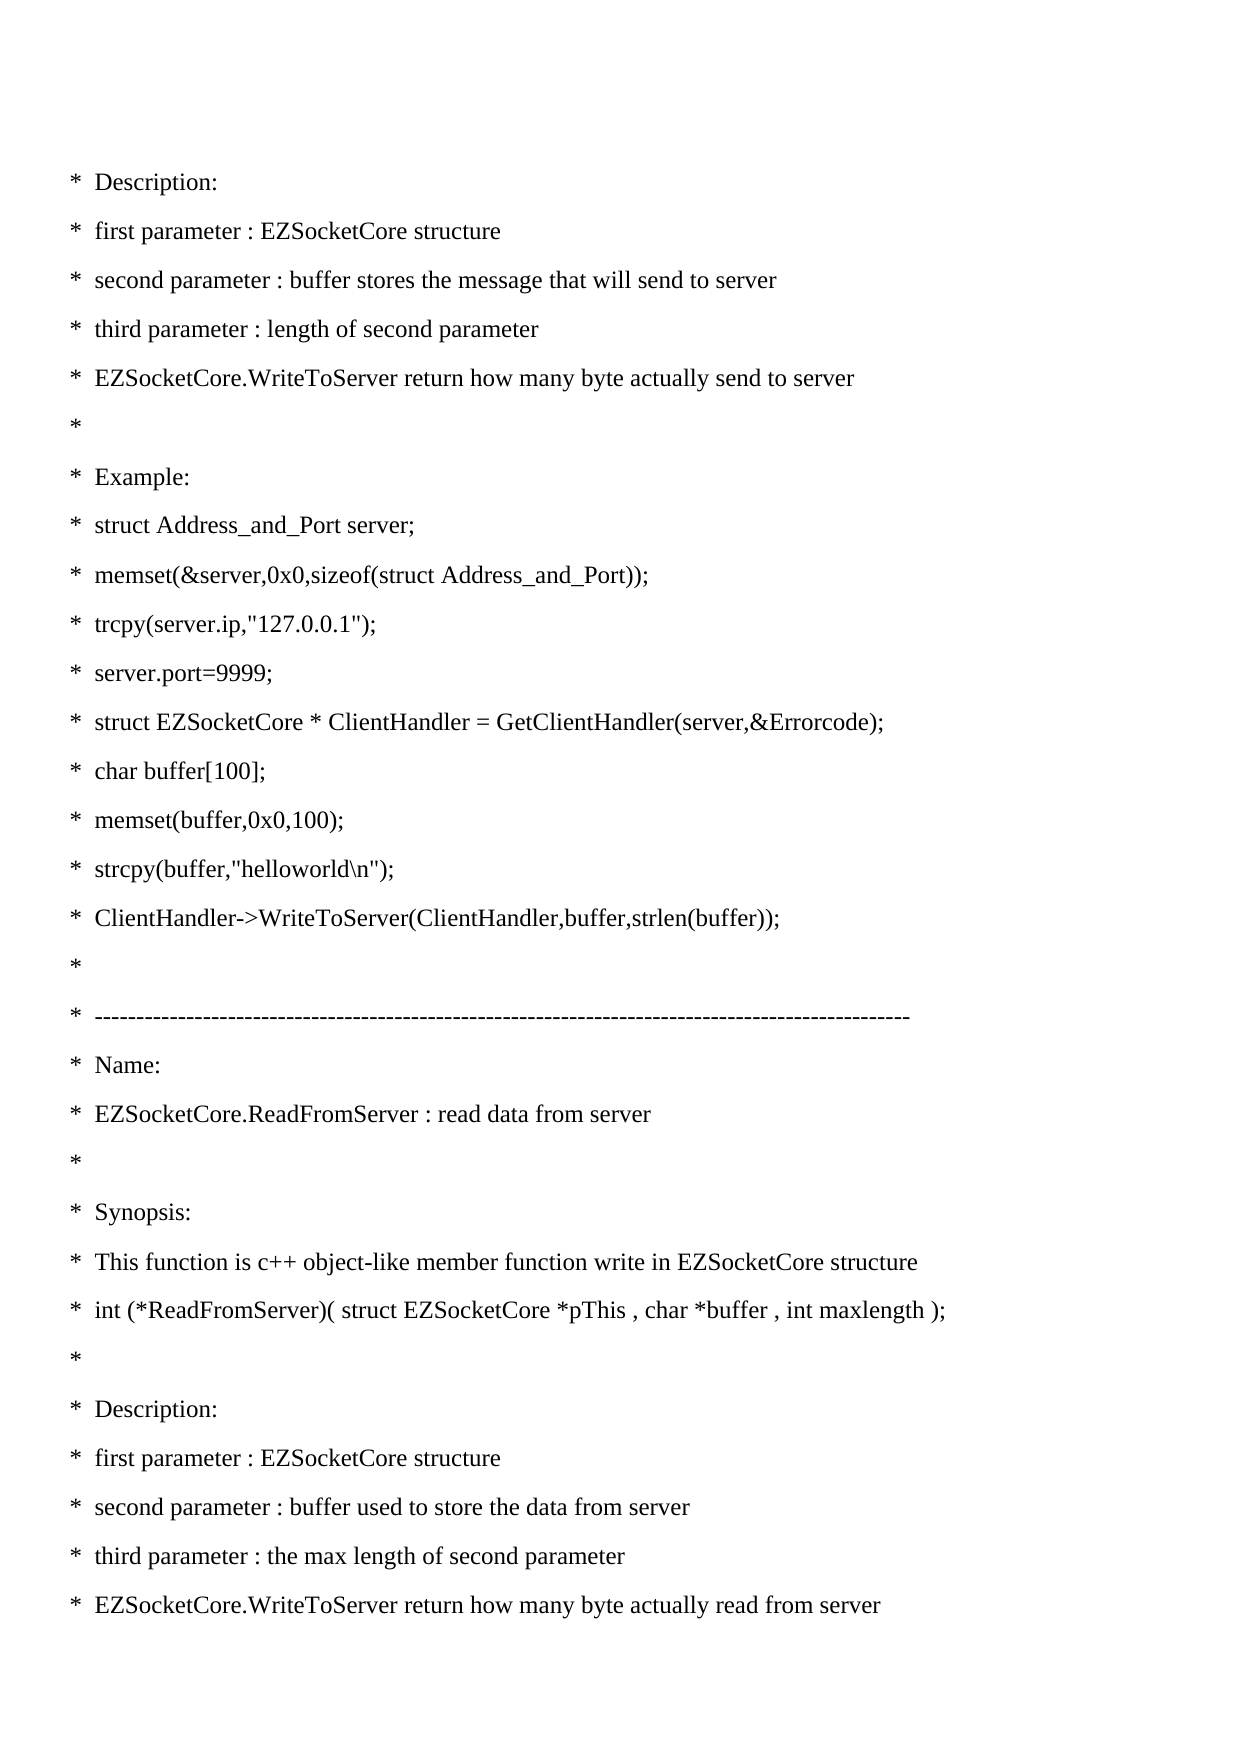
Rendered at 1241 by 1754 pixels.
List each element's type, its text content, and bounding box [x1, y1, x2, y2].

text * first parameter : EZSocketCore structure [44, 1443, 1181, 1472]
text * EZSocketCore.WriteToServer return how many byte actually read from server [44, 1590, 1181, 1619]
text * [44, 1148, 1181, 1177]
text * second parameter : buffer used to store the data from server [44, 1492, 1181, 1521]
text * trcpy(server.ip,"127.0.0.1"); [44, 609, 1181, 637]
text * Example: [44, 462, 1181, 490]
text * struct Address_and_Port server; [44, 511, 1181, 539]
text * [44, 1345, 1181, 1373]
text * third parameter : length of second parameter [44, 314, 1181, 343]
text * server.port=9999; [44, 658, 1181, 687]
text * This function is c++ object-like member function write in EZSocketCore structure [44, 1247, 1181, 1275]
text * [44, 952, 1181, 981]
text * third parameter : the max length of second parameter [44, 1541, 1181, 1570]
text * memset(buffer,0x0,100); [44, 805, 1181, 834]
text * Description: [44, 167, 1181, 196]
text * second parameter : buffer stores the message that will send to server [44, 265, 1181, 294]
text * char buffer[100]; [44, 756, 1181, 785]
text * Description: [44, 1394, 1181, 1422]
text * int (*ReadFromServer)( struct EZSocketCore *pThis , char *buffer , int maxlength ); [44, 1296, 1181, 1324]
text * ClientHandler->WriteToServer(ClientHandler,buffer,strlen(buffer)); [44, 903, 1181, 932]
text * EZSocketCore.ReadFromServer : read data from server [44, 1099, 1181, 1128]
text * [44, 412, 1181, 441]
text * memset(&server,0x0,sizeof(struct Address_and_Port)); [44, 560, 1181, 588]
text * Synopsis: [44, 1197, 1181, 1226]
text * struct EZSocketCore * ClientHandler = GetClientHandler(server,&Errorcode); [44, 707, 1181, 736]
text * strcpy(buffer,"helloworld\n"); [44, 854, 1181, 883]
text * EZSocketCore.WriteToServer return how many byte actually send to server [44, 363, 1181, 392]
text * Name: [44, 1050, 1181, 1079]
text * first parameter : EZSocketCore structure [44, 216, 1181, 245]
text * -------------------------------------------------------------------------------------------------- [44, 1001, 1181, 1030]
